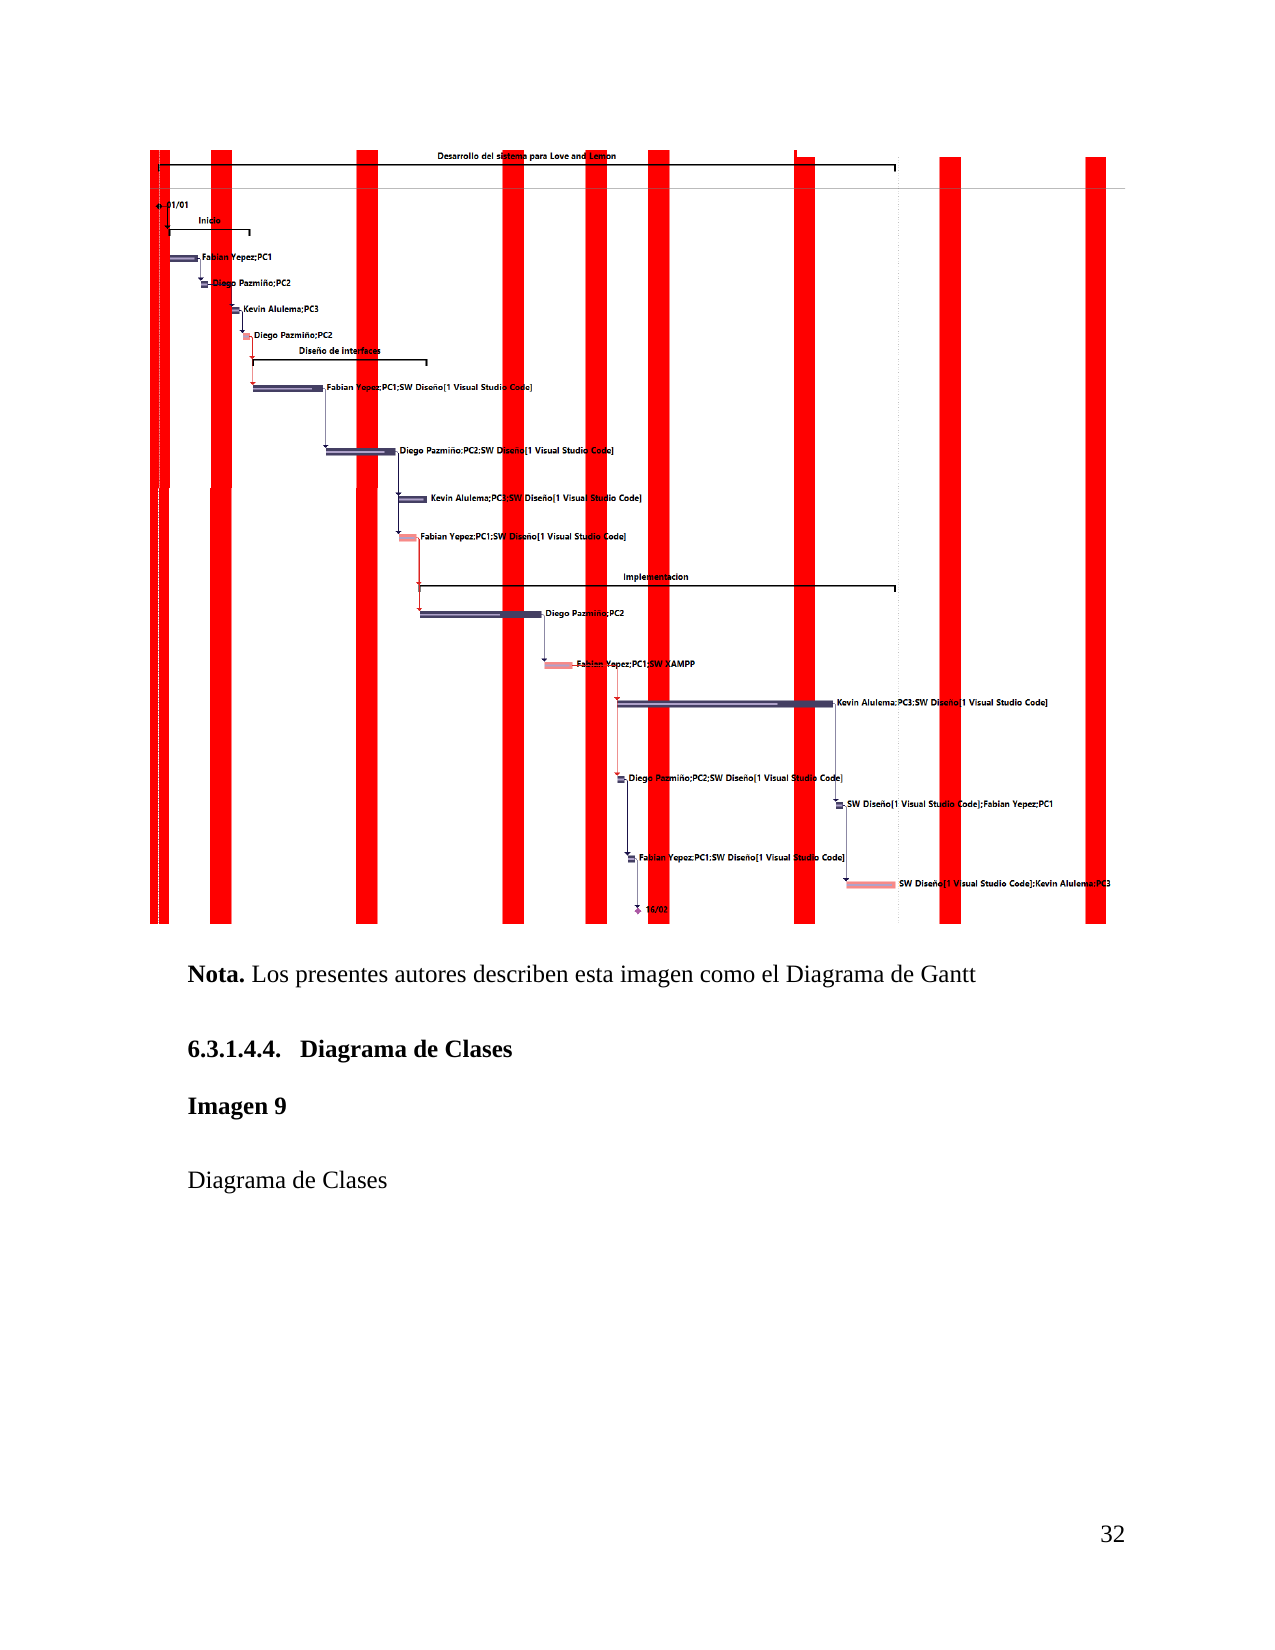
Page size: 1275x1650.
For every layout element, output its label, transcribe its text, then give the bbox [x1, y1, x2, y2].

picture [150, 150, 1125, 941]
text Imagen 9 [187, 1091, 1125, 1120]
subtitle Diagrama de Clases [187, 1034, 1125, 1062]
text Diagrama de Clases [187, 1165, 1125, 1194]
text Nota. Los presentes autores describen esta imagen como el Diagrama de Gantt [187, 959, 1125, 988]
